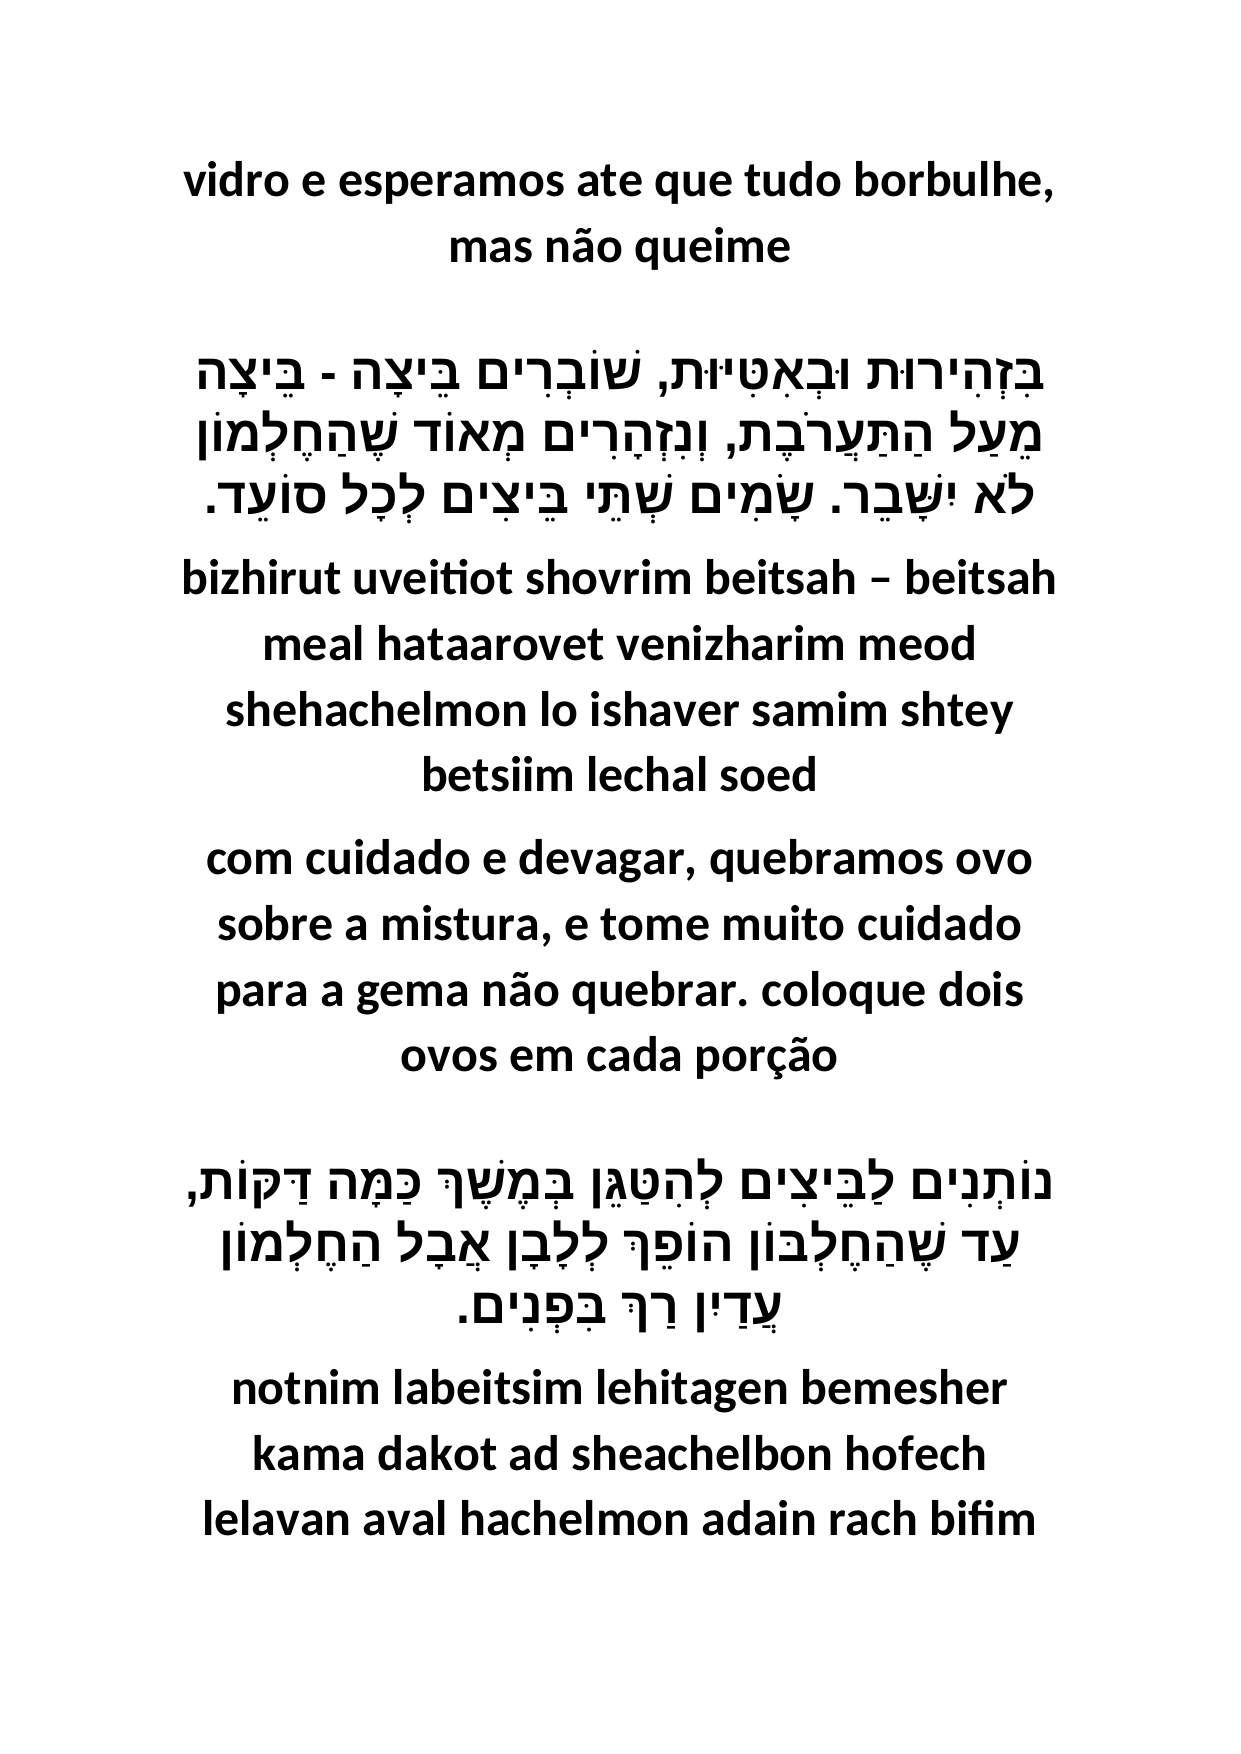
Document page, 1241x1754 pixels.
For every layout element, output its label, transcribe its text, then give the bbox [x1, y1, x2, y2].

text com cuidado e devagar, quebramos ovo sobre a mistura, e tome muito cuidado para a gema não quebrar. coloque dois ovos em cada porção [177, 826, 1063, 1084]
text בִּזְהִירוּת וּבְאִטִּיּוּת, שׁוֹבְרִים בֵּיצָה - בֵּיצָה מֵעַל הַתַּעֲרֹבֶת, וְנִזְהָרִים מְאוֹד שֶׁהַחֶלְמוֹן לֹא יִשָּׁבֵר. שָׂמִים שְׁתֵּי בֵּיצִים לְכָל סוֹעֵד. [177, 343, 1063, 524]
text bizhirut uveitiot shovrim beitsah – beitsah meal hataarovet venizharim meod shehachelmon lo ishaver samim shtey betsiim lechal soed [177, 546, 1063, 804]
text נוֹתְנִים לַבֵּיצִים לְהִטַּגֵּן בְּמֶשֶׁךְ כַּמָּה דַּקּוֹת, עַד שֶׁהַחֶלְבּוֹן הוֹפֵךְ לְלָבָן אֲבָל הַחֶלְמוֹן עֲדַיִן רַךְ בִּפְנִים. [177, 1153, 1063, 1334]
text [177, 148, 1063, 274]
text notnim labeitsim lehitagen bemesher kama dakot ad sheachelbon hofech lelavan aval hachelmon adain rach bifim [177, 1356, 1063, 1548]
